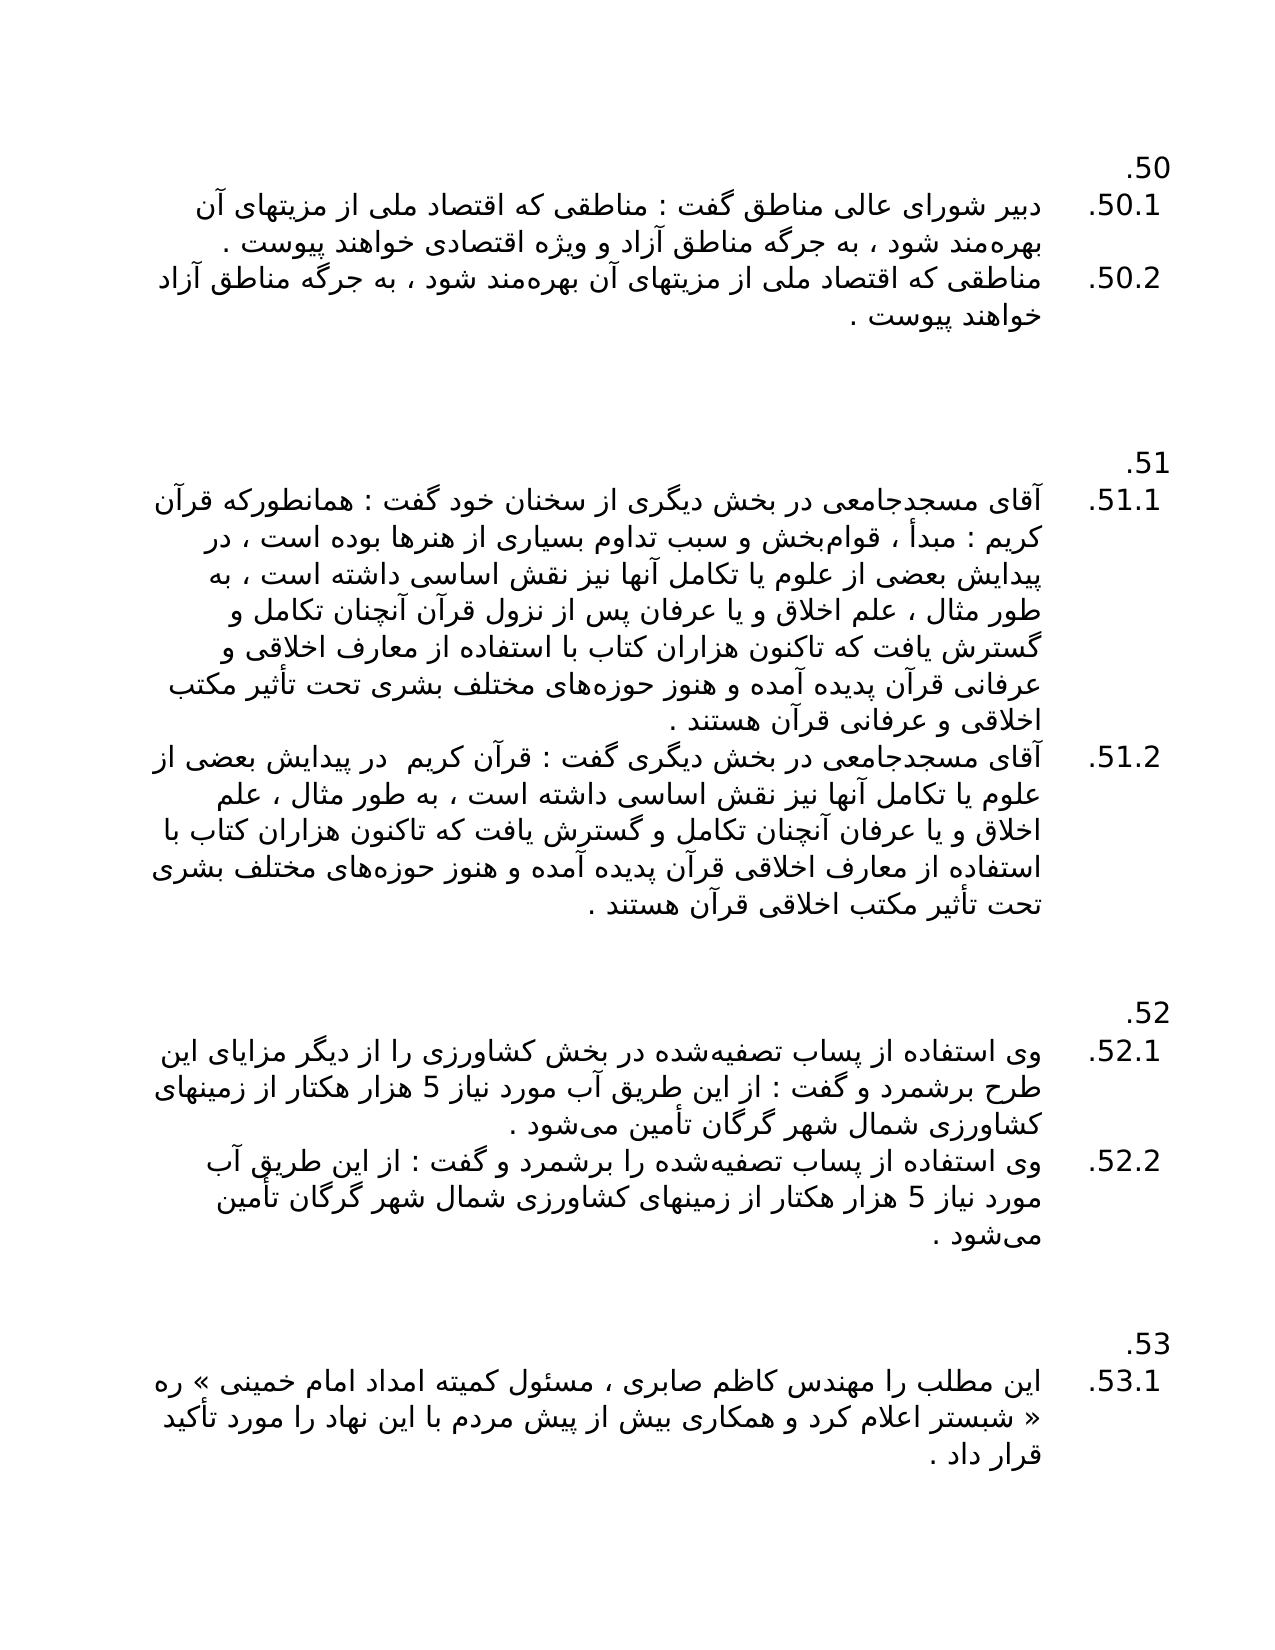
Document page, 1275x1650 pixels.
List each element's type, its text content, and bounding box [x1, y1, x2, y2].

list آقای مسجدجامعی در بخش دیگری از سخنان خود گفت : همانطورکه قرآن کریم : مبدأ ، قوام‌بخش و سبب تداوم بسیاری از هنرها بوده است ، در پیدایش بعضی از علوم یا تکامل آنها نیز نقش اساسی داشته است ، به طور مثال ، علم اخلاق و یا عرفان پس از نزول قرآن آنچنان تکامل و گسترش یافت که تاکنون هزاران کتاب با استفاده از معارف اخلاقی و عرفانی قرآن پدیده آمده و هنوز حوزه‌های مختلف بشری تحت تأثیر مکتب اخلاقی و عرفانی قرآن هستند . [150, 484, 1087, 738]
list مناطقی که اقتصاد ملی از مزیتهای آن بهره‌مند شود ، به جرگه مناطق آزاد خواهند پیوست . [150, 262, 1087, 332]
list دبیر شورای عالی مناطق گفت : مناطقی که اقتصاد ملی از مزیتهای آن بهره‌مند شود ، به جرگه مناطق آزاد و ویژه اقتصادی خواهند پیوست . [150, 188, 1087, 259]
list آقای مسجدجامعی در بخش دیگری گفت : قرآن کریم در پیدایش بعضی از علوم یا تکامل آنها نیز نقش اساسی داشته است ، به طور مثال ، علم اخلاق و یا عرفان آنچنان تکامل و گسترش یافت که تاکنون هزاران کتاب با استفاده از معارف اخلاقی قرآن پدیده آمده و هنوز حوزه‌های مختلف بشری تحت تأثیر مکتب اخلاقی قرآن هستند . [150, 740, 1087, 921]
list وی استفاده از پساب تصفیه‌شده در بخش کشاورزی را از دیگر مزایای این طرح برشمرد و گفت : از این طریق آب مورد نیاز 5 هزار هکتار از زمینهای کشاورزی شمال شهر گرگان تأمین می‌شود . [150, 1034, 1087, 1141]
list وی استفاده از پساب تصفیه‌شده را برشمرد و گفت : از این طریق آب مورد نیاز 5 هزار هکتار از زمینهای کشاورزی شمال شهر گرگان تأمین می‌شود . [150, 1144, 1087, 1251]
list این مطلب را مهندس کاظم صابری ، مسئول کمیته امداد امام خمینی » ره « شبستر اعلام کرد و همکاری بیش از پیش مردم با این نهاد را مورد تأکید قرار داد . [150, 1364, 1087, 1471]
